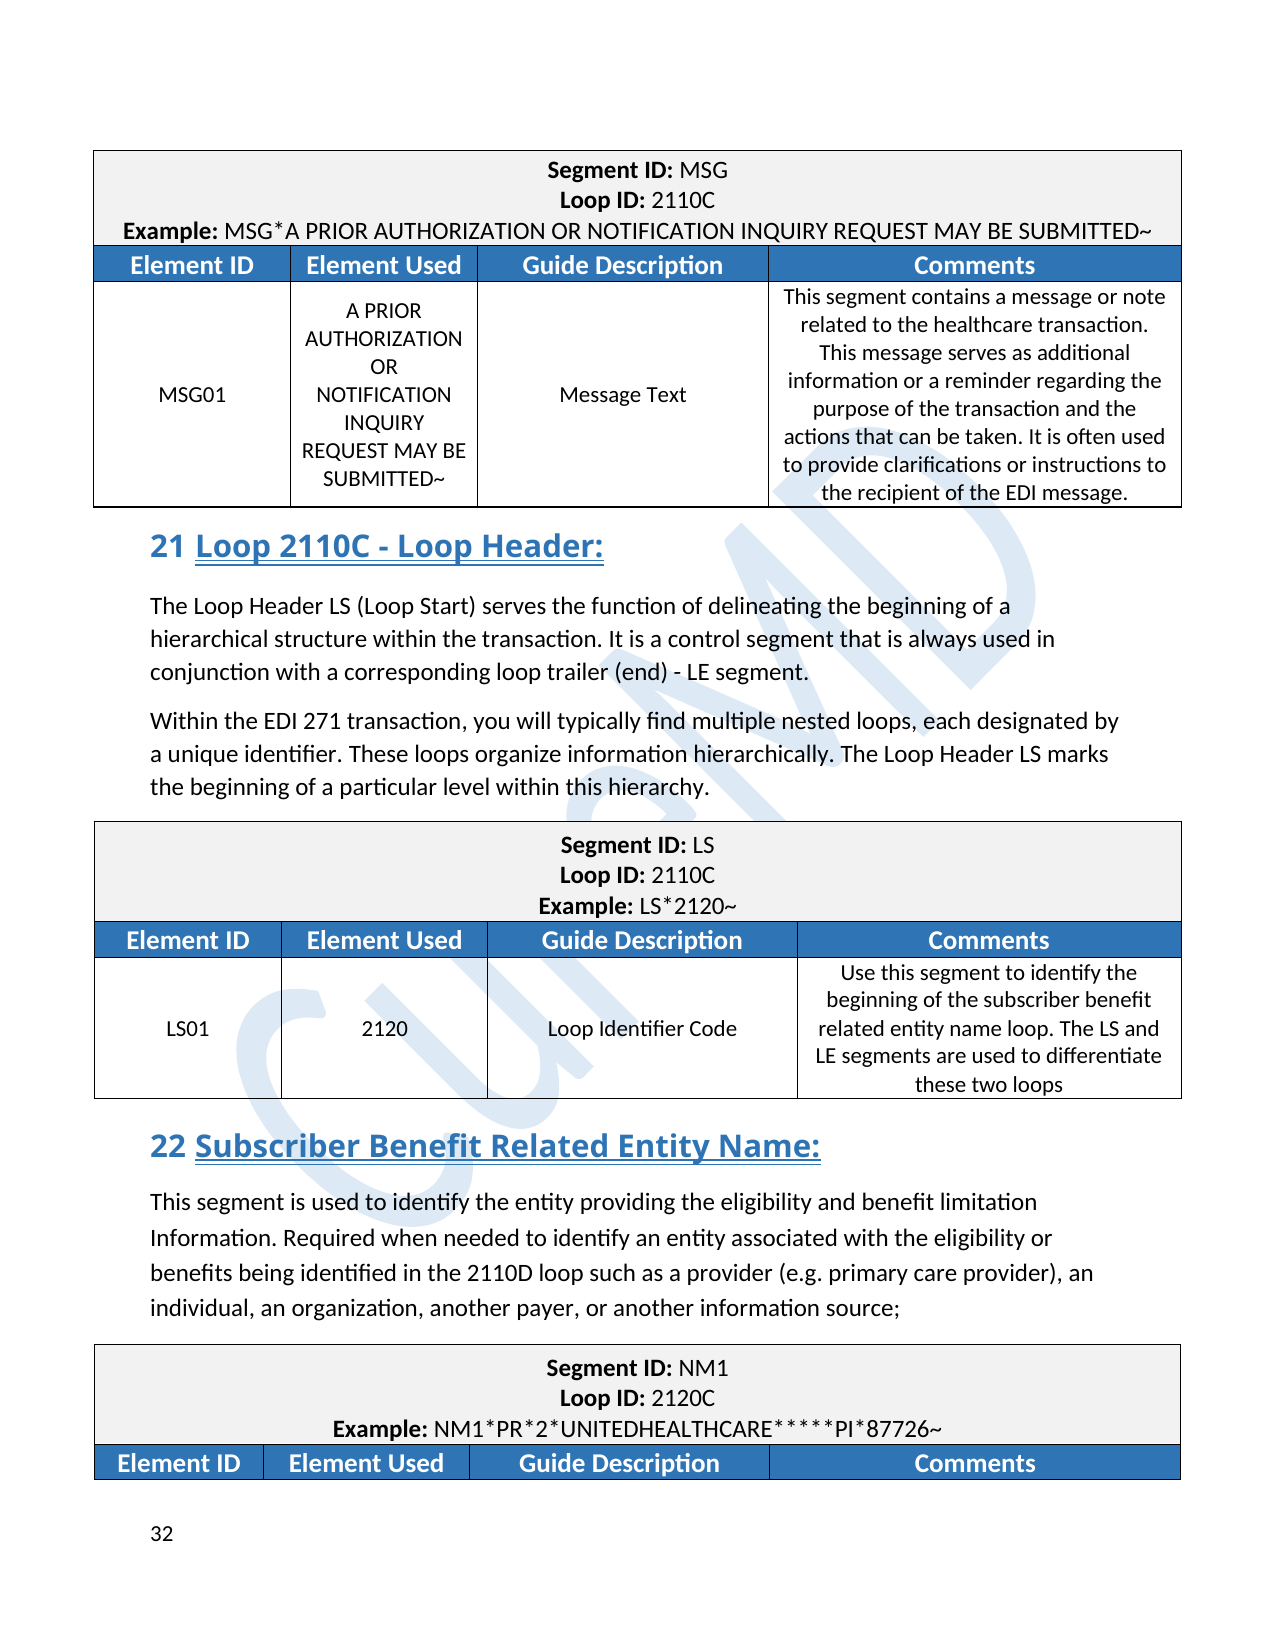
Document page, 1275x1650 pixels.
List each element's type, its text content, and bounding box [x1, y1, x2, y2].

table_cell MSG01 [94, 282, 290, 506]
table_cell Use this segment to identify the beginning of the subscriber benefit related entity name loop. The LS and LE segments are used to differentiate these two loops [798, 958, 1181, 1098]
table_cell Guide Description [470, 1445, 769, 1479]
text This segment is used to identify the entity providing the eligibility and benefit limitation [150, 1186, 1125, 1217]
table_cell 2120 [282, 958, 487, 1098]
table_cell LS01 [95, 958, 281, 1098]
table_cell This segment contains a message or note related to the healthcare transaction. This message serves as additional information or a reminder regarding the purpose of the transaction and the actions that can be taken. It is often used to provide clarifications or instructions to the recipient of the EDI message. [769, 282, 1181, 506]
table_cell Message Text [478, 282, 768, 506]
table_cell Comments [769, 246, 1181, 281]
table_cell Element Used [282, 922, 487, 957]
subtitle Loop 2110C - Loop Header: [150, 524, 1125, 567]
table_cell Element ID [95, 922, 281, 957]
table_header Segment ID: MSG Loop ID: 2110C Example: MSG*A PRIOR AUTHORIZATION OR NOTIFICATION INQUIRY REQUEST MAY BE SUBMITTED~ [94, 151, 1181, 245]
subtitle Subscriber Benefit Related Entity Name: [150, 1124, 1125, 1166]
table_cell Element ID [94, 246, 290, 281]
table_cell A PRIOR AUTHORIZATION OR NOTIFICATION INQUIRY REQUEST MAY BE SUBMITTED~ [291, 282, 477, 506]
table_cell Element Used [291, 246, 477, 281]
table_cell Element ID [95, 1445, 263, 1479]
text Within the EDI 271 transaction, you will typically find multiple nested loops, each designated by a unique identifier. These loops organize information hierarchically. The Loop Header LS marks the beginning of a particular level within this hierarchy. [150, 705, 1125, 802]
table_cell Guide Description [478, 246, 768, 281]
table_header Segment ID: NM1 Loop ID: 2120C Example: NM1*PR*2*UNITEDHEALTHCARE*****PI*87726~ [95, 1345, 1180, 1443]
table_cell Guide Description [488, 922, 797, 957]
table_cell Comments [798, 922, 1181, 957]
table_cell Loop Identifier Code [488, 958, 797, 1098]
table_cell Comments [770, 1445, 1180, 1479]
table_header Segment ID: LS Loop ID: 2110C Example: LS*2120~ [95, 822, 1181, 921]
text Information. Required when needed to identify an entity associated with the eligibility or benefits being identified in the 2110D loop such as a provider (e.g. primary care provider), an individual, an organization, another payer, or another information source; [150, 1222, 1125, 1322]
text The Loop Header LS (Loop Start) serves the function of delineating the beginning of a hierarchical structure within the transaction. It is a control segment that is always used in conjunction with a corresponding loop trailer (end) - LE segment. [150, 590, 1125, 686]
table_cell Element Used [264, 1445, 469, 1479]
